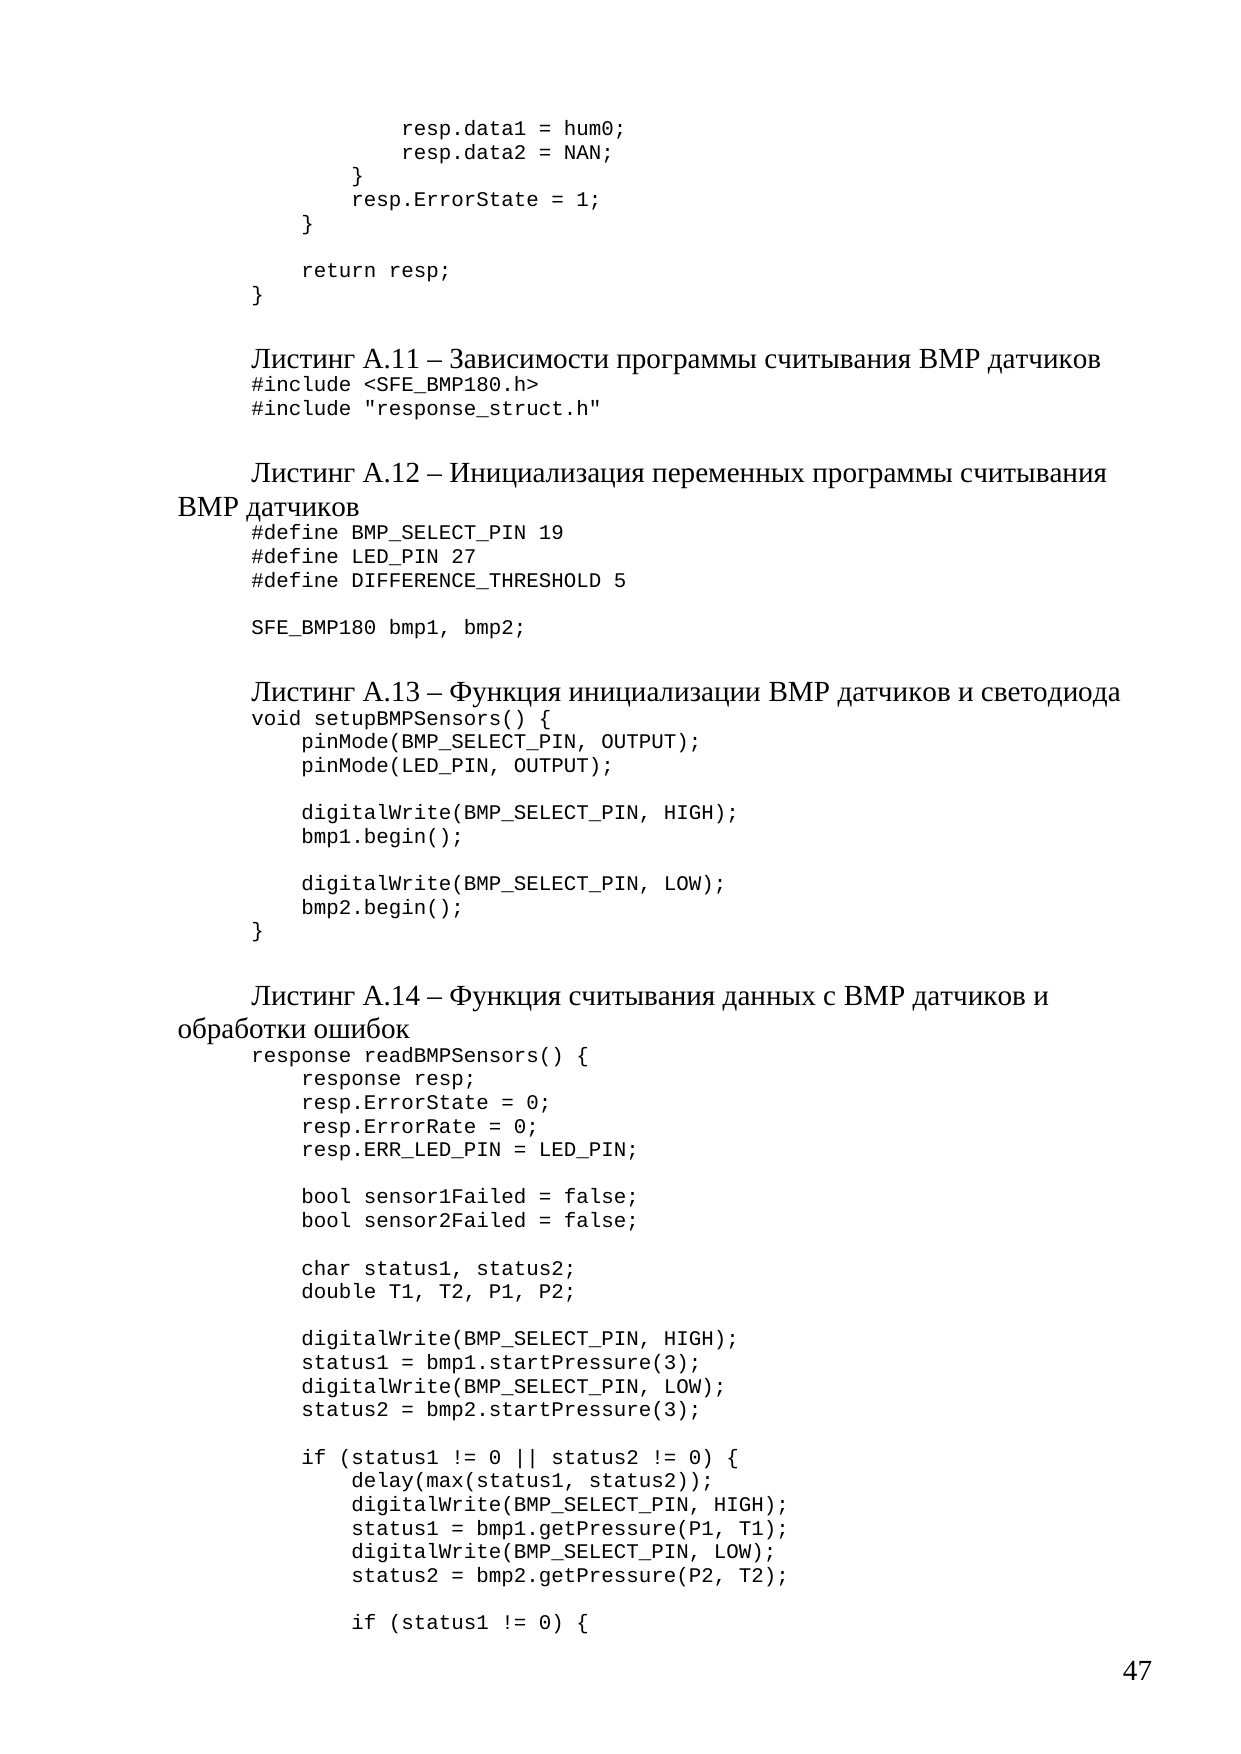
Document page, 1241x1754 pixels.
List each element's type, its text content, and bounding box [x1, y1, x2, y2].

text digitalWrite(BMP_SELECT_PIN, LOW); [177, 1376, 1152, 1399]
text } [177, 284, 1152, 307]
text #define LED_PIN 27 [177, 546, 1152, 569]
text double T1, T2, P1, P2; [177, 1281, 1152, 1305]
text status1 = bmp1.getPressure(P1, T1); [177, 1518, 1152, 1541]
text if (status1 != 0 || status2 != 0) { [177, 1447, 1152, 1470]
text status2 = bmp2.getPressure(P2, T2); [177, 1565, 1152, 1588]
text status1 = bmp1.startPressure(3); [177, 1352, 1152, 1376]
text } [177, 213, 1152, 236]
text delay(max(status1, status2)); [177, 1470, 1152, 1494]
text digitalWrite(BMP_SELECT_PIN, HIGH); [177, 802, 1152, 826]
text digitalWrite(BMP_SELECT_PIN, HIGH); [177, 1328, 1152, 1352]
text #define BMP_SELECT_PIN 19 [177, 522, 1152, 546]
text bmp2.begin(); [177, 897, 1152, 920]
text } [177, 920, 1152, 944]
text resp.data2 = NAN; [177, 142, 1152, 165]
text response resp; [177, 1068, 1152, 1092]
text resp.ErrorState = 0; [177, 1092, 1152, 1116]
text resp.ErrorRate = 0; [177, 1116, 1152, 1139]
text SFE_BMP180 bmp1, bmp2; [177, 617, 1152, 641]
text bmp1.begin(); [177, 826, 1152, 849]
text resp.data1 = hum0; [177, 118, 1152, 142]
text digitalWrite(BMP_SELECT_PIN, HIGH); [177, 1494, 1152, 1518]
text digitalWrite(BMP_SELECT_PIN, LOW); [177, 873, 1152, 897]
text resp.ERR_LED_PIN = LED_PIN; [177, 1139, 1152, 1163]
text Листинг А.11 – Зависимости программы считывания BMP датчиков [177, 341, 1152, 374]
text return resp; [177, 260, 1152, 284]
text Листинг А.14 – Функция считывания данных с BMP датчиков и обработки ошибок [177, 978, 1152, 1045]
text pinMode(BMP_SELECT_PIN, OUTPUT); [177, 731, 1152, 755]
text response readBMPSensors() { [177, 1045, 1152, 1068]
text #define DIFFERENCE_THRESHOLD 5 [177, 569, 1152, 593]
text if (status1 != 0) { [177, 1612, 1152, 1636]
text bool sensor1Failed = false; [177, 1187, 1152, 1210]
text char status1, status2; [177, 1257, 1152, 1281]
text bool sensor2Failed = false; [177, 1210, 1152, 1234]
text Листинг А.13 – Функция инициализации BMP датчиков и светодиода [177, 674, 1152, 708]
text digitalWrite(BMP_SELECT_PIN, LOW); [177, 1541, 1152, 1565]
text Листинг А.12 – Инициализация переменных программы считывания BMP датчиков [177, 455, 1152, 522]
text resp.ErrorState = 1; [177, 189, 1152, 213]
text #include "response_struct.h" [177, 398, 1152, 422]
text #include <SFE_BMP180.h> [177, 374, 1152, 398]
text pinMode(LED_PIN, OUTPUT); [177, 755, 1152, 778]
text void setupBMPSensors() { [177, 708, 1152, 731]
text } [177, 165, 1152, 189]
text status2 = bmp2.startPressure(3); [177, 1399, 1152, 1423]
